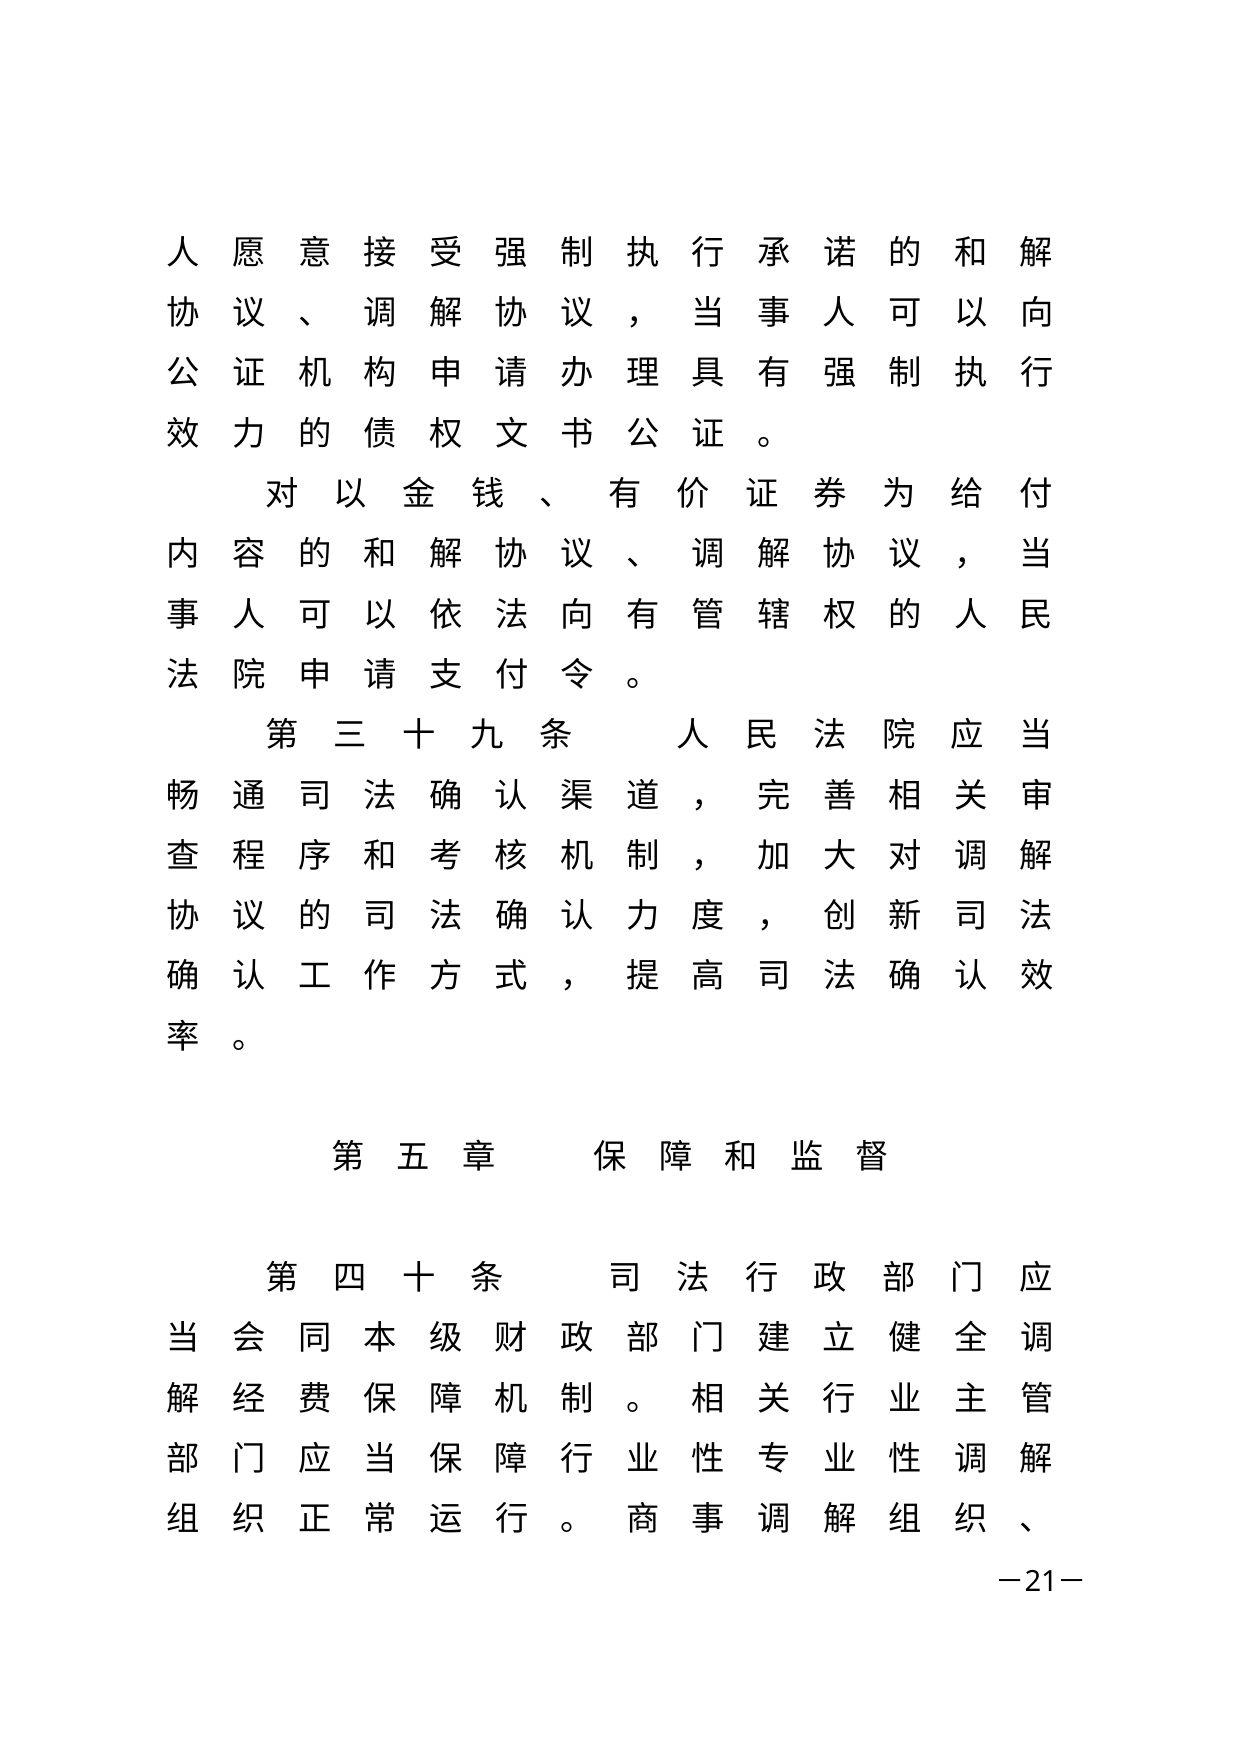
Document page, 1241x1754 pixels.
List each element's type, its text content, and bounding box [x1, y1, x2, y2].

text 第四十条 司法行政部门应当会同本级财政部门建立健全调解经费保障机制。相关行业主管部门应当保障行业性专业性调解组织正常运行。商事调解组织、开展调解工作的律师事务所等，可以纳入矛盾纠纷化解政府购买服务范围。 [167, 1245, 1085, 1546]
text 第三十九条 人民法院应当畅通司法确认渠道，完善相关审查程序和考核机制，加大对调解协议的司法确认力度，创新司法确认工作方式，提高司法确认效率。 [167, 702, 1085, 1064]
text 第五章 保障和监督 [167, 1124, 1085, 1184]
text 第三十八条 具有给付内容、债权债务关系明确，并载明债务人愿意接受强制执行承诺的和解协议、调解协议，当事人可以向公证机构申请办理具有强制执行效力的债权文书公证。 [167, 219, 1085, 461]
text 对以金钱、有价证券为给付内容的和解协议、调解协议，当事人可以依法向有管辖权的人民法院申请支付令。 [167, 461, 1085, 702]
